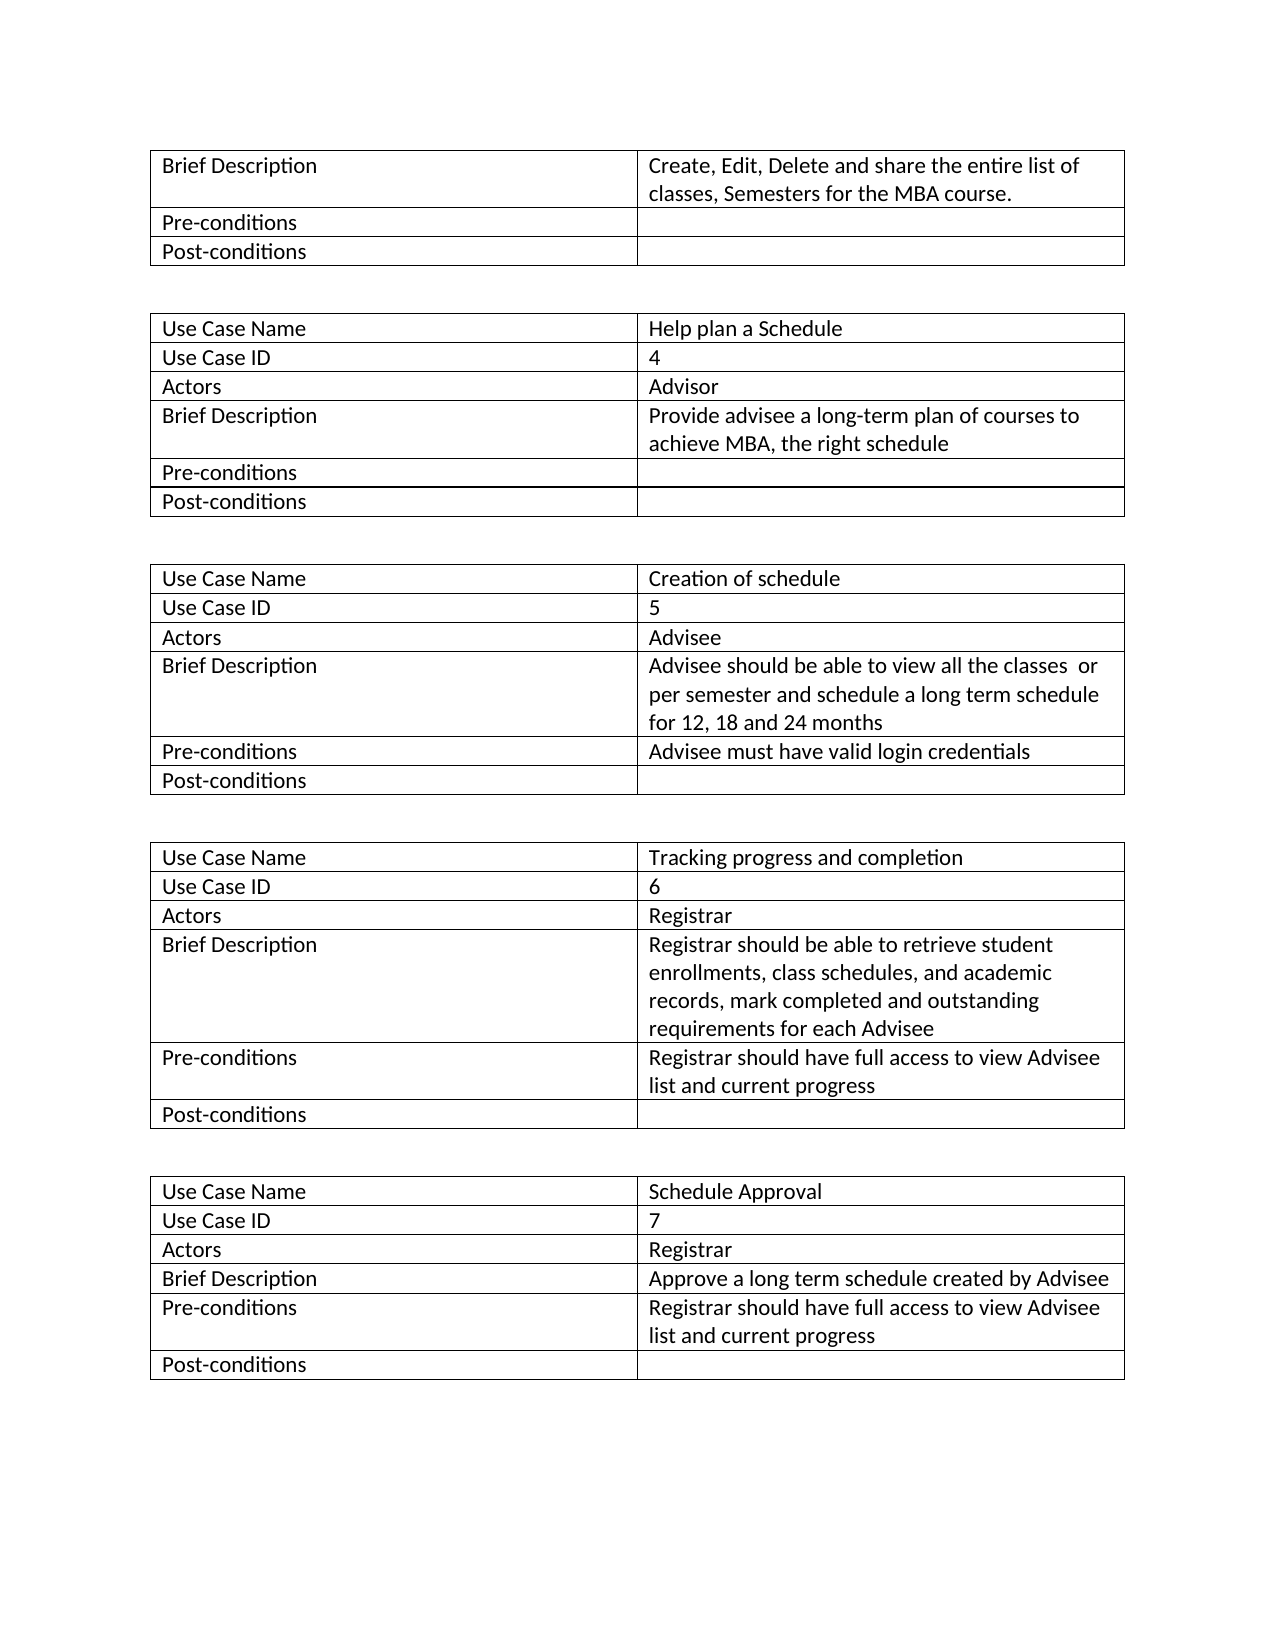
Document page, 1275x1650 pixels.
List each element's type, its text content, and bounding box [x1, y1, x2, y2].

table_cell 4 [638, 343, 1124, 371]
table_cell Create, Edit, Delete and share the entire list of classes, Semesters for the MBA course. [638, 151, 1124, 207]
table_cell Brief Description [151, 652, 637, 736]
table_cell Post-conditions [151, 1351, 637, 1378]
table_cell Use Case ID [151, 594, 637, 622]
table_cell Advisee must have valid login credentials [638, 737, 1124, 765]
table_cell Advisee [638, 623, 1124, 651]
table_header Use Case Name [151, 843, 637, 871]
table_cell Actors [151, 901, 637, 929]
table_header Use Case Name [151, 1177, 637, 1205]
table_cell [638, 459, 1124, 486]
table_cell Pre-conditions [151, 737, 637, 765]
table_cell Use Case ID [151, 343, 637, 371]
table_cell Brief Description [151, 930, 637, 1042]
table_header Use Case Name [151, 314, 637, 342]
table_cell Actors [151, 1235, 637, 1263]
table_cell Post-conditions [151, 766, 637, 794]
table_cell [638, 1100, 1124, 1128]
table_header Tracking progress and completion [638, 843, 1124, 871]
table_header Help plan a Schedule [638, 314, 1124, 342]
table_cell Post-conditions [151, 488, 637, 516]
table_cell 6 [638, 872, 1124, 900]
table_cell [638, 766, 1124, 794]
table_cell Advisee should be able to view all the classes or per semester and schedule a long term schedule for 12, 18 and 24 months [638, 652, 1124, 736]
table_cell Advisor [638, 372, 1124, 400]
table_cell Use Case ID [151, 1206, 637, 1234]
table_cell Registrar [638, 1235, 1124, 1263]
table_cell Pre-conditions [151, 208, 637, 236]
table_cell Actors [151, 623, 637, 651]
table_cell [638, 488, 1124, 516]
table_cell [638, 237, 1124, 265]
table_cell Provide advisee a long-term plan of courses to achieve MBA, the right schedule [638, 401, 1124, 457]
table_cell [638, 208, 1124, 236]
table_cell Actors [151, 372, 637, 400]
table_cell Brief Description [151, 1264, 637, 1292]
table_cell Pre-conditions [151, 1043, 637, 1099]
table_cell Pre-conditions [151, 459, 637, 486]
table_cell Pre-conditions [151, 1294, 637, 1349]
table_cell Brief Description [151, 151, 637, 207]
table_cell 7 [638, 1206, 1124, 1234]
table_cell Brief Description [151, 401, 637, 457]
table_cell Registrar should be able to retrieve student enrollments, class schedules, and academic records, mark completed and outstanding requirements for each Advisee [638, 930, 1124, 1042]
table_cell Approve a long term schedule created by Advisee [638, 1264, 1124, 1292]
table_cell Post-conditions [151, 1100, 637, 1128]
table_cell Registrar [638, 901, 1124, 929]
table_header Creation of schedule [638, 565, 1124, 592]
table_cell Registrar should have full access to view Advisee list and current progress [638, 1043, 1124, 1099]
table_cell [638, 1351, 1124, 1378]
table_cell Registrar should have full access to view Advisee list and current progress [638, 1294, 1124, 1349]
table_header Use Case Name [151, 565, 637, 592]
table_cell Post-conditions [151, 237, 637, 265]
table_header Schedule Approval [638, 1177, 1124, 1205]
table_cell Use Case ID [151, 872, 637, 900]
table_cell 5 [638, 594, 1124, 622]
